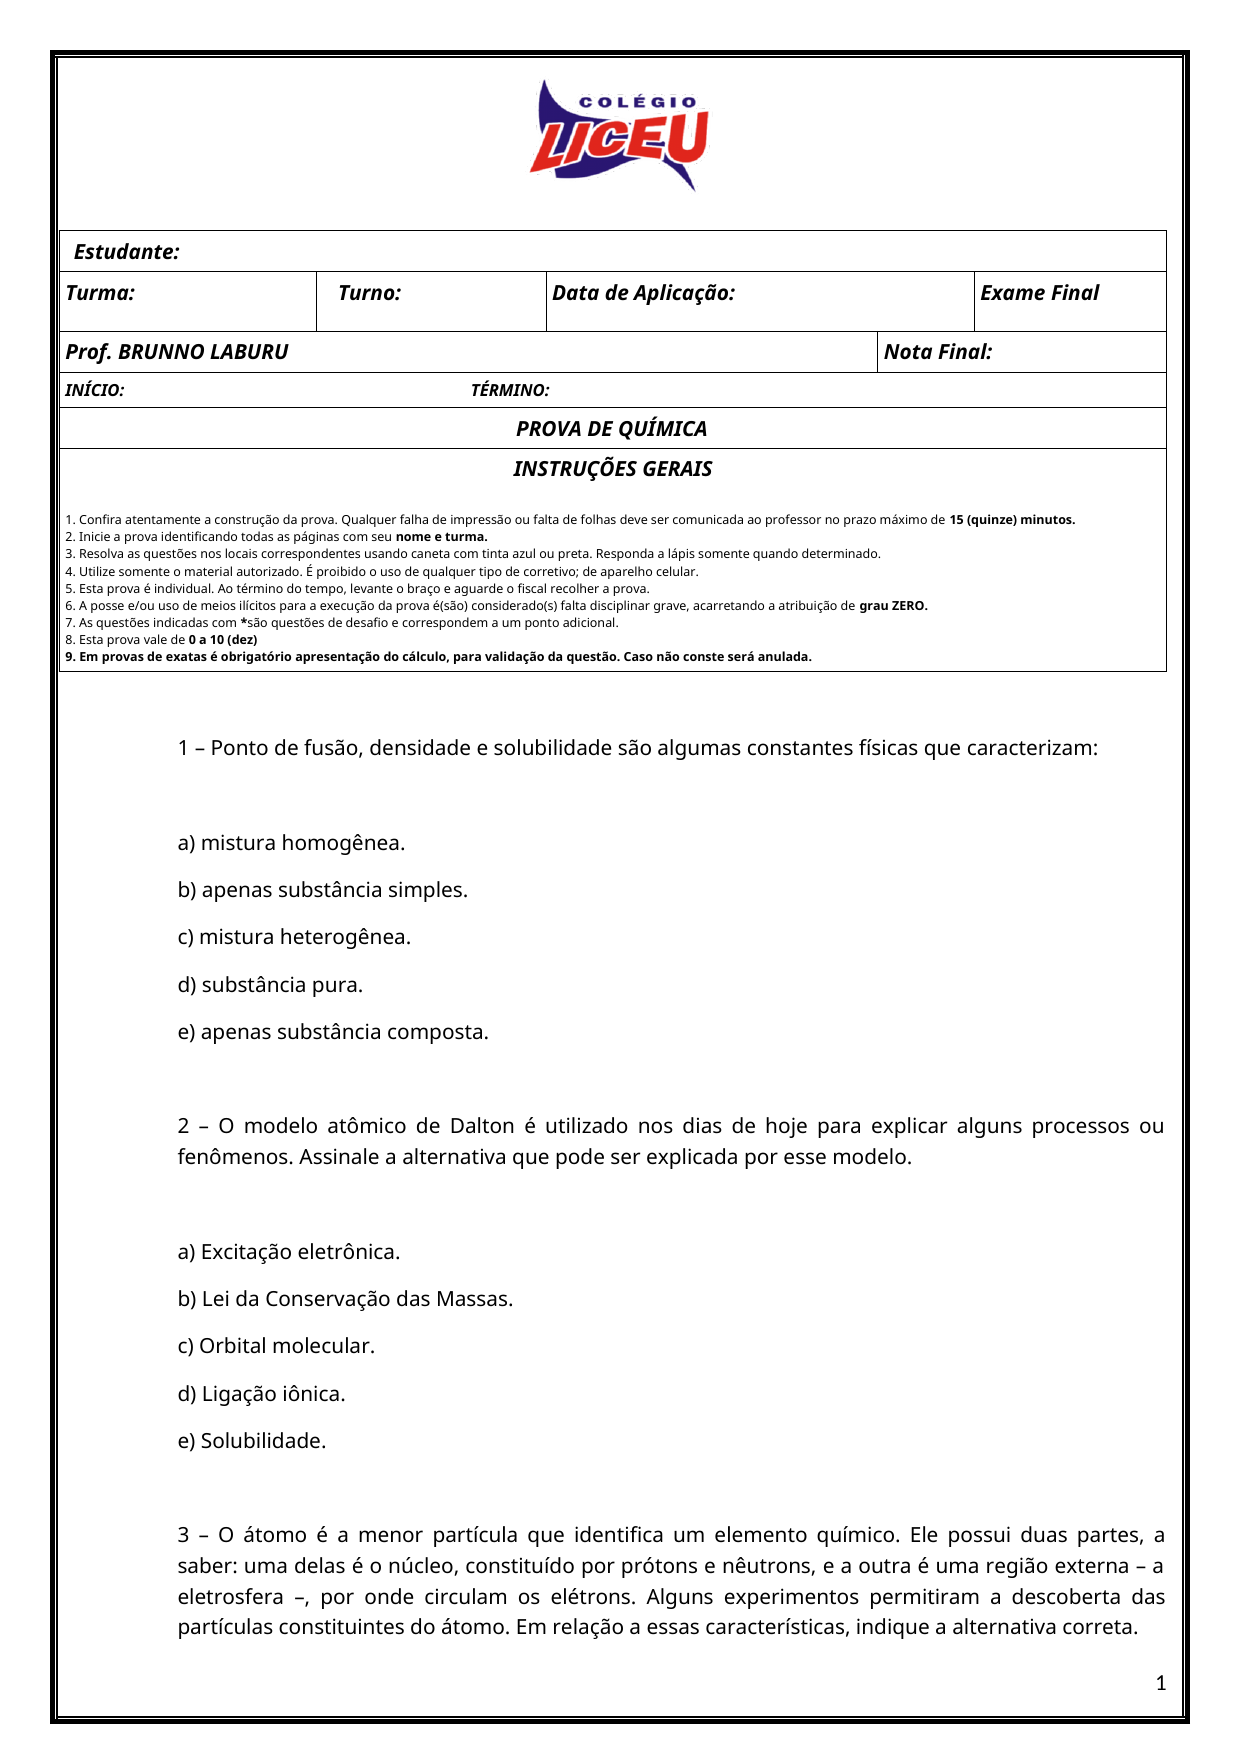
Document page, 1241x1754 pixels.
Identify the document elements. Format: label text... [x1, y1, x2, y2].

text a) mistura homogênea. [177, 828, 1167, 856]
text c) mistura heterogênea. [177, 922, 1167, 951]
table_cell Nota Final: [878, 332, 1166, 372]
text e) Solubilidade. [177, 1426, 1167, 1454]
table_cell Data de Aplicação: [547, 272, 974, 331]
text b) apenas substância simples. [177, 875, 1167, 904]
table_cell PROVA DE QUÍMICA [60, 408, 1166, 448]
table_cell INSTRUÇÕES GERAIS 1. Confira atentamente a construção da prova. Qualquer falha de impressão ou falta de folhas deve ser comunicada ao professor no prazo máximo de 15 (quinze) minutos. 2. Inicie a prova identificando todas as páginas com seu nome e turma. 3. Resolva as questões nos locais correspondentes usando caneta com tinta azul ou preta. Responda a lápis somente quando determinado. 4. Utilize somente o material autorizado. É proibido o uso de qualquer tipo de corretivo; de aparelho celular. 5. Esta prova é individual. Ao término do tempo, levante o braço e aguarde o fiscal recolher a prova. 6. A posse e/ou uso de meios ilícitos para a execução da prova é(são) considerado(s) falta disciplinar grave, acarretando a atribuição de grau ZERO. 7. As questões indicadas com *são questões de desafio e correspondem a um ponto adicional. 8. Esta prova vale de 0 a 10 (dez) 9. Em provas de exatas é obrigatório apresentação do cálculo, para validação da questão. Caso não conste será anulada. [60, 449, 1166, 671]
table_cell Exame Final [975, 272, 1166, 331]
text c) Orbital molecular. [177, 1331, 1167, 1360]
table_cell Turma: [60, 272, 316, 331]
text d) Ligação iônica. [177, 1379, 1167, 1407]
text 1 – Ponto de fusão, densidade e solubilidade são algumas constantes físicas que caracterizam: [177, 733, 1167, 762]
text a) Excitação eletrônica. [177, 1237, 1167, 1265]
table_cell Prof. BRUNNO LABURU [60, 332, 877, 372]
table_cell Turno: [317, 272, 546, 331]
text 2 – O modelo atômico de Dalton é utilizado nos dias de hoje para explicar alguns processos ou fenômenos. Assinale a alternativa que pode ser explicada por esse modelo. [177, 1112, 1167, 1171]
text d) substância pura. [177, 970, 1167, 998]
text b) Lei da Conservação das Massas. [177, 1284, 1167, 1313]
table_header Estudante: [60, 231, 1166, 271]
table_cell INÍCIO: TÉRMINO: [60, 373, 1166, 407]
text e) apenas substância composta. [177, 1017, 1167, 1046]
picture [519, 70, 719, 196]
text 3 – O átomo é a menor partícula que identifica um elemento químico. Ele possui duas partes, a saber: uma delas é o núcleo, constituído por prótons e nêutrons, e a outra é uma região externa – a eletrosfera –, por onde circulam os elétrons. Alguns experimentos permitiram a descoberta das partículas constituintes do átomo. Em relação a essas características, indique a alternativa correta. [177, 1521, 1167, 1641]
